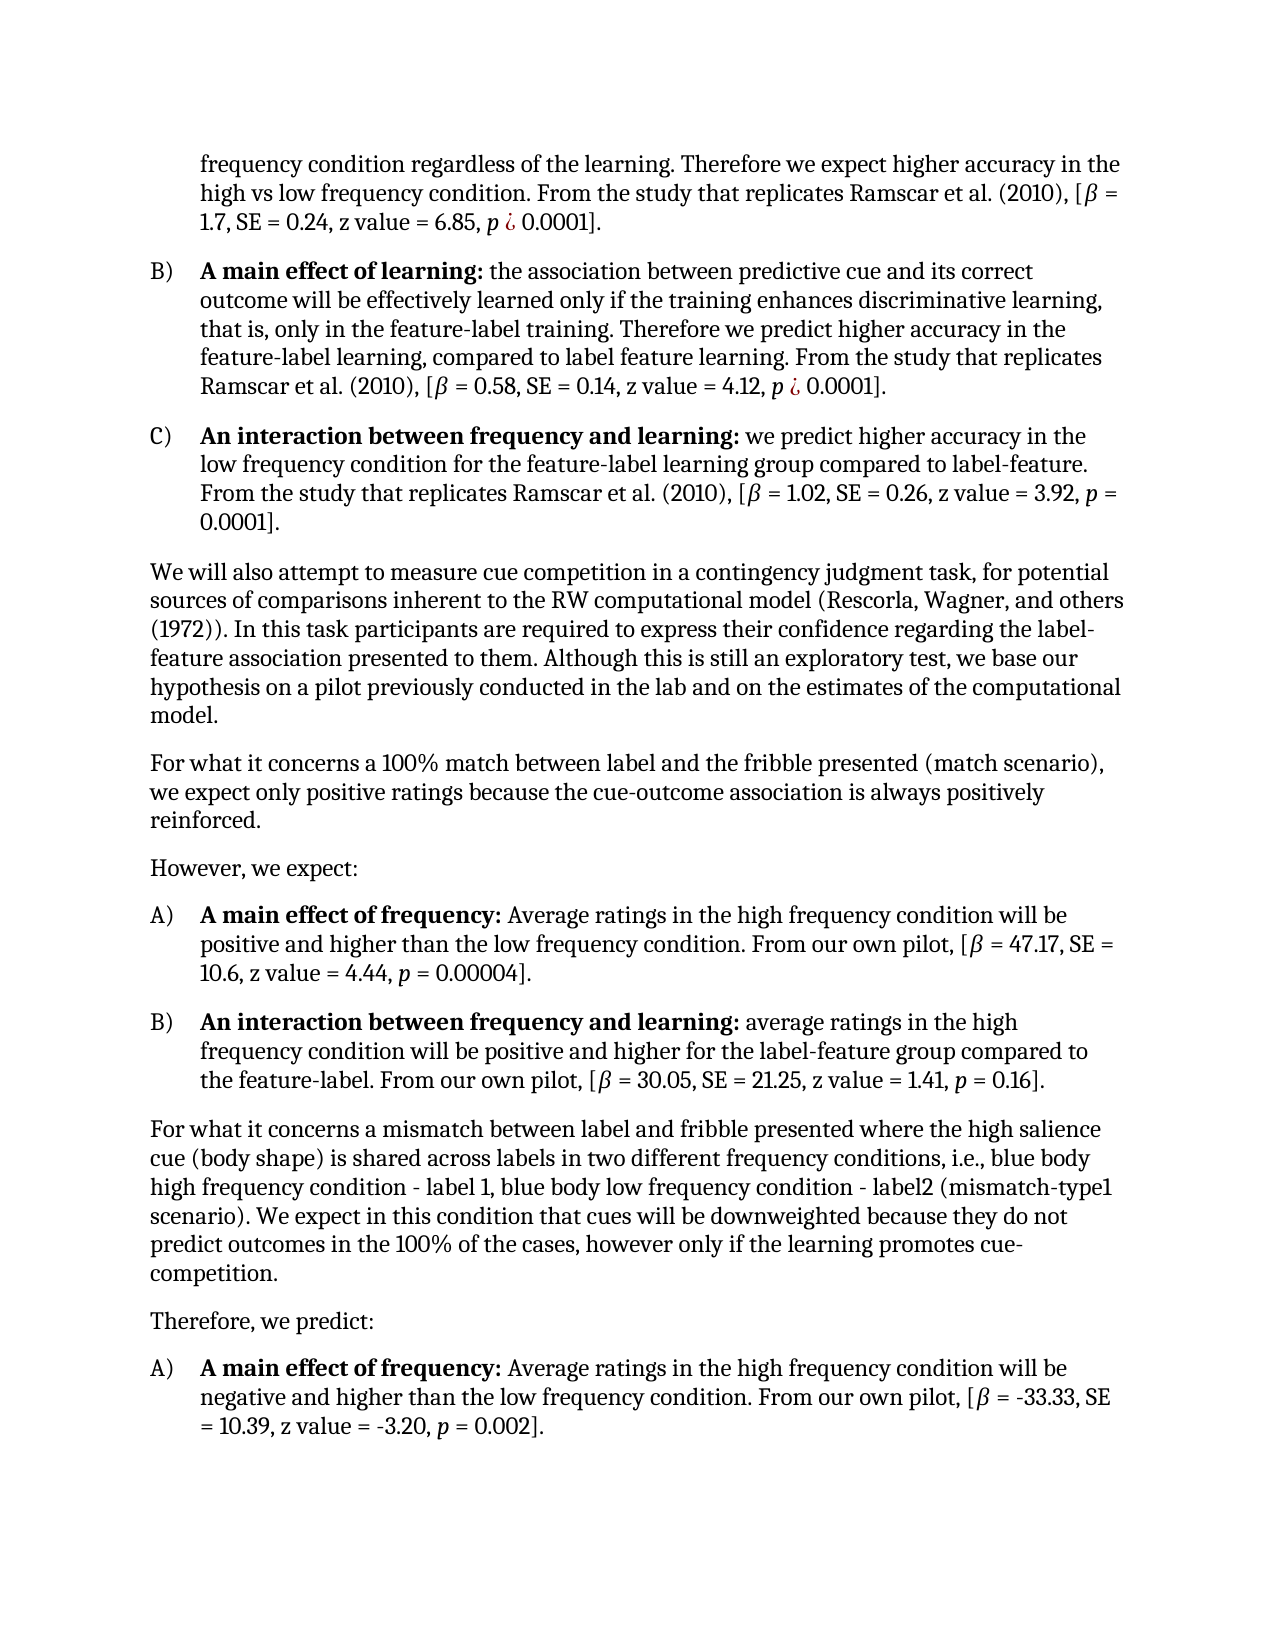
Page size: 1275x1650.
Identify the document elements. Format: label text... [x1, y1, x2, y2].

text For what it concerns a mismatch between label and fribble presented where the high salience cue (body shape) is shared across labels in two different frequency conditions, i.e., blue body high frequency condition - label 1, blue body low frequency condition - label2 (mismatch-type1 scenario). We expect in this condition that cues will be downweighted because they do not predict outcomes in the 100% of the cases, however only if the learning promotes cue-competition. [150, 1115, 1125, 1288]
text For what it concerns a 100% match between label and the fribble presented (match scenario), we expect only positive ratings because the cue-outcome association is always positively reinforced. [150, 749, 1125, 835]
text However, we expect: [150, 854, 1125, 882]
list A main effect of frequency: Average ratings in the high frequency condition will be positive and higher than the low frequency condition. From our own pilot, [ = 47.17, SE = 10.6, z value = 4.44, p = 0.00004]. [150, 901, 1125, 987]
text Therefore, we predict: [150, 1307, 1125, 1335]
text We will also attempt to measure cue competition in a contingency judgment task, for potential sources of comparisons inherent to the RW computational model (Rescorla, Wagner, and others (1972)). In this task participants are required to express their confidence regarding the label-feature association presented to them. Although this is still an exploratory test, we base our hypothesis on a pilot previously conducted in the lab and on the estimates of the computational model. [150, 557, 1125, 730]
list An interaction between frequency and learning: average ratings in the high frequency condition will be positive and higher for the label-feature group compared to the feature-label. From our own pilot, [ = 30.05, SE = 21.25, z value = 1.41, p = 0.16]. [150, 1008, 1125, 1094]
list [150, 150, 1125, 236]
list An interaction between frequency and learning: we predict higher accuracy in the low frequency condition for the feature-label learning group compared to label-feature. From the study that replicates Ramscar et al. (2010), [ = 1.02, SE = 0.26, z value = 3.92, p = 0.0001]. [150, 422, 1125, 537]
list A main effect of frequency: Average ratings in the high frequency condition will be negative and higher than the low frequency condition. From our own pilot, [ = -33.33, SE = 10.39, z value = -3.20, p = 0.002]. [150, 1354, 1125, 1440]
list A main effect of learning: the association between predictive cue and its correct outcome will be effectively learned only if the training enhances discriminative learning, that is, only in the feature-label training. Therefore we predict higher accuracy in the feature-label learning, compared to label feature learning. From the study that replicates Ramscar et al. (2010), [ = 0.58, SE = 0.14, z value = 4.12, p 0.0001]. [150, 257, 1125, 401]
